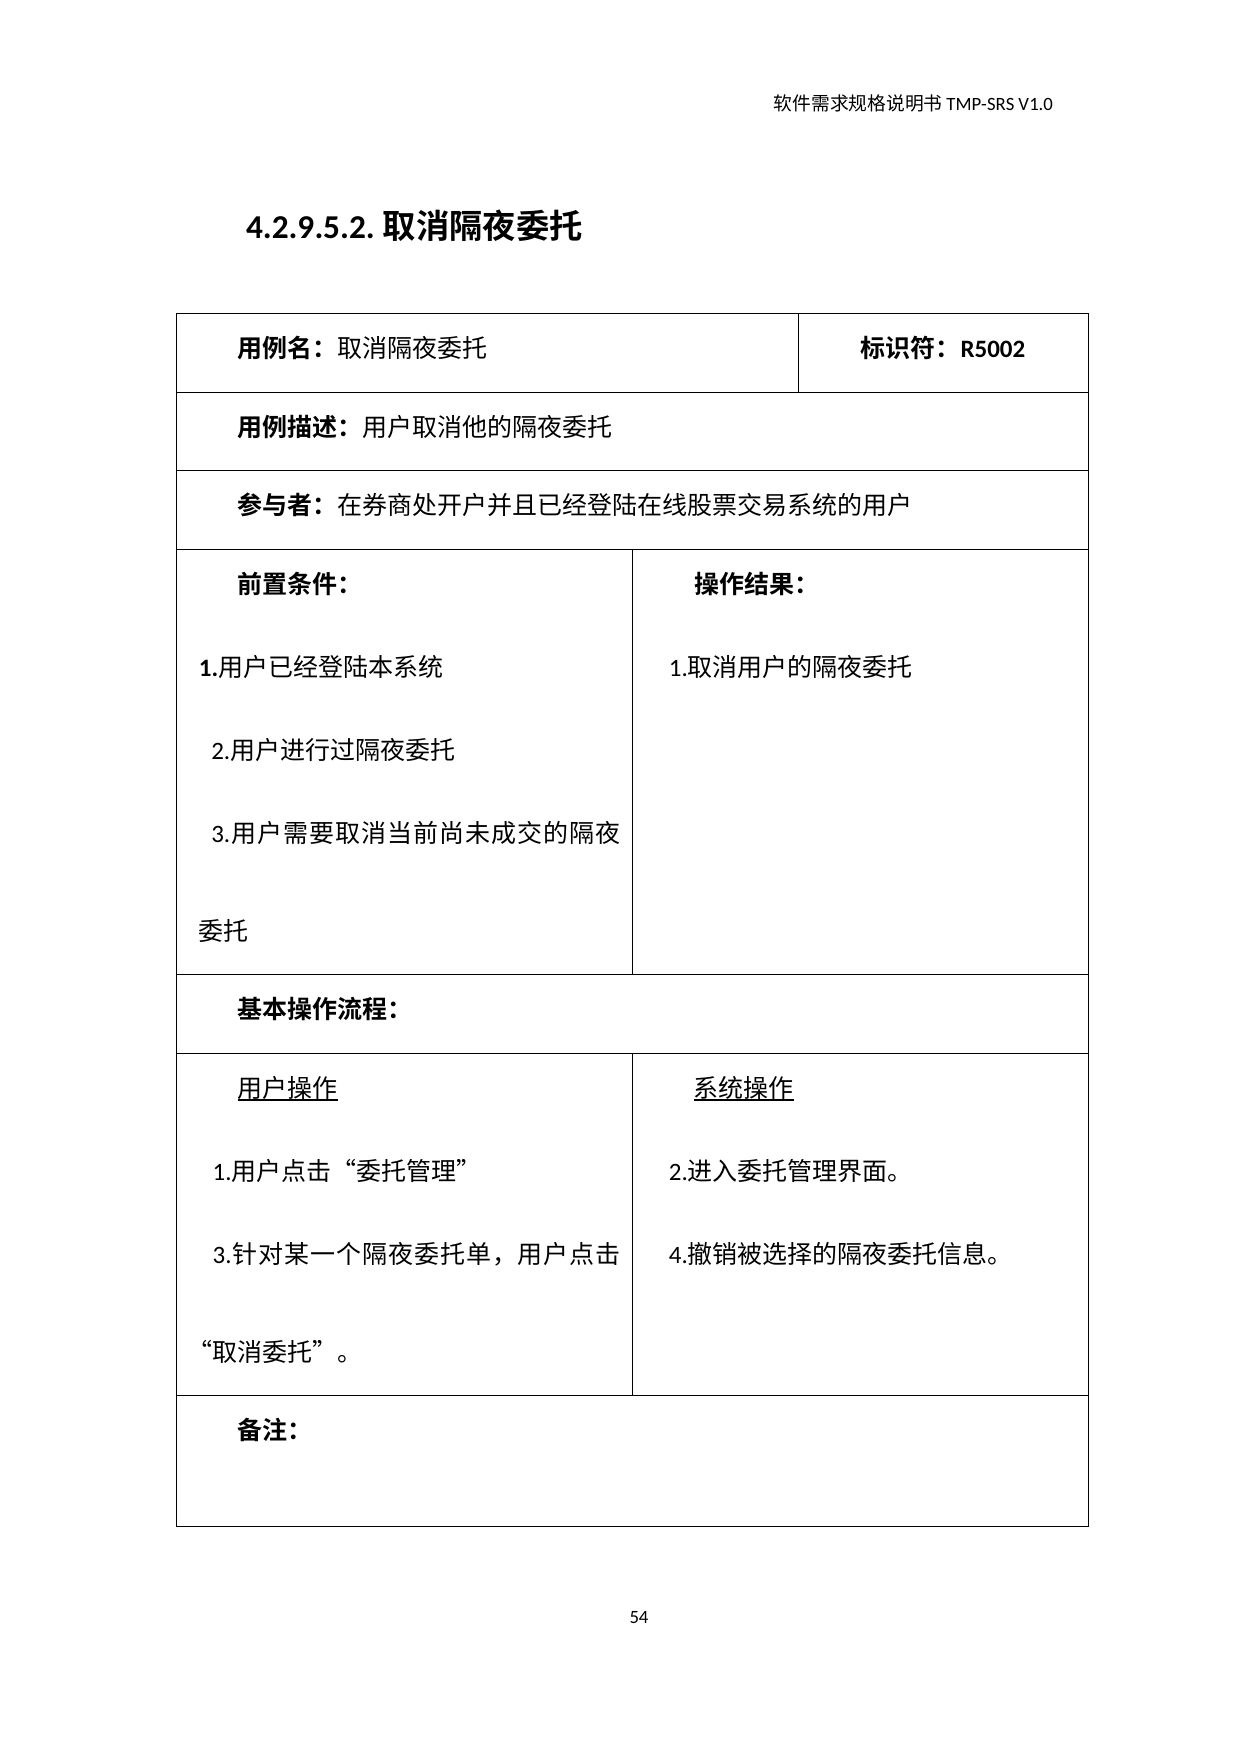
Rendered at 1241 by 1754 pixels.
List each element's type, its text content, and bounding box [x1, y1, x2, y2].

table_cell 基本操作流程： [177, 975, 1088, 1053]
table_cell 备注： [177, 1396, 1088, 1526]
table_cell 操作结果： 1.取消用户的隔夜委托 [633, 550, 1088, 974]
table_header 用例名：取消隔夜委托 [177, 314, 798, 392]
table_cell 系统操作 2.进入委托管理界面。 4.撤销被选择的隔夜委托信息。 [633, 1054, 1088, 1395]
table_cell 参与者：在券商处开户并且已经登陆在线股票交易系统的用户 [177, 471, 1088, 549]
table_cell 用户操作 1.用户点击“委托管理” 3.针对某一个隔夜委托单，用户点击“取消委托”。 [177, 1054, 632, 1395]
table_header 标识符：R5002 [799, 314, 1088, 392]
table_cell 用例描述：用户取消他的隔夜委托 [177, 393, 1088, 470]
table_cell 前置条件： 1.用户已经登陆本系统 2.用户进行过隔夜委托 3.用户需要取消当前尚未成交的隔夜委托 [177, 550, 632, 974]
subtitle 4.2.9.5.2. 取消隔夜委托 [187, 191, 1053, 256]
